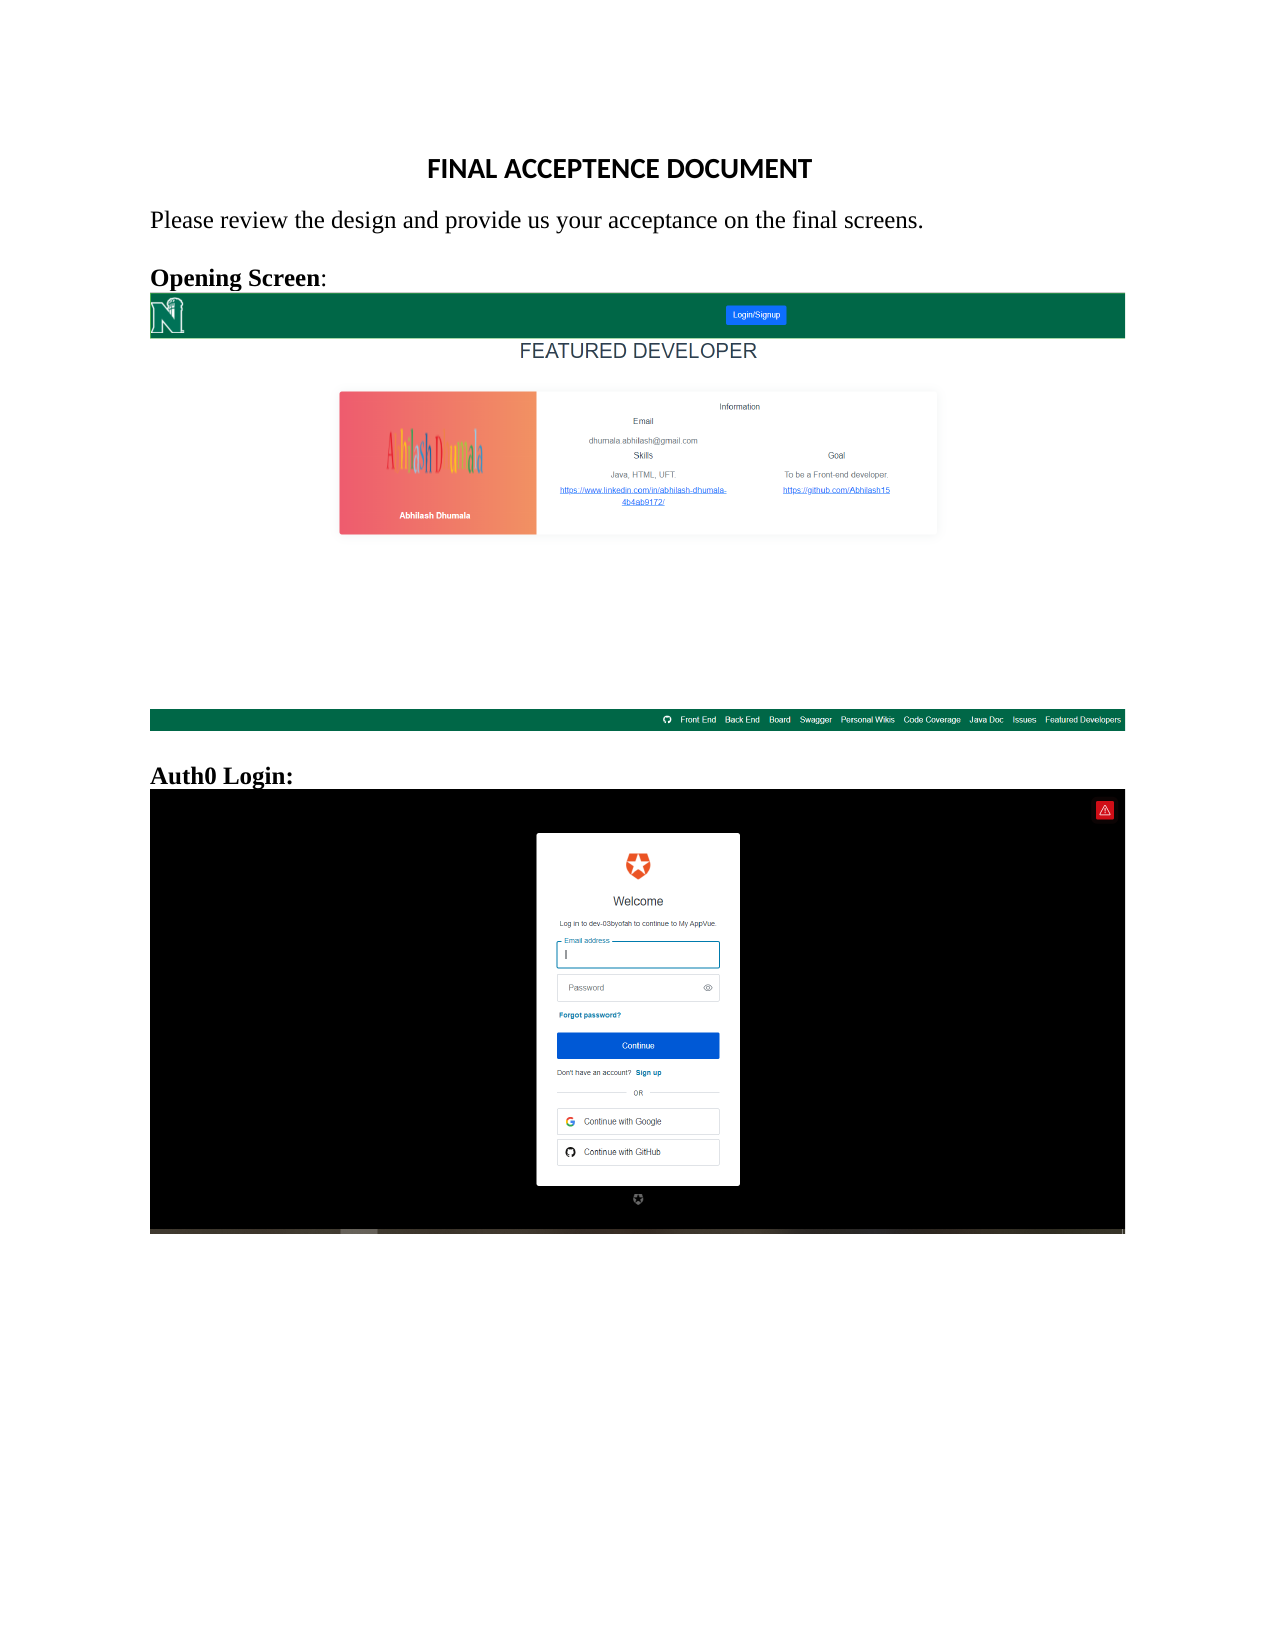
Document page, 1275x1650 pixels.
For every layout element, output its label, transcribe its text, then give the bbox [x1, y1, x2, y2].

text Auth0 Login: [150, 761, 1125, 789]
picture [150, 789, 1125, 1234]
text Please review the design and provide us your acceptance on the final screens. [150, 205, 1125, 234]
picture [150, 291, 1125, 733]
text FINAL ACCEPTENCE DOCUMENT [150, 150, 1125, 186]
text Opening Screen: [150, 263, 1125, 291]
